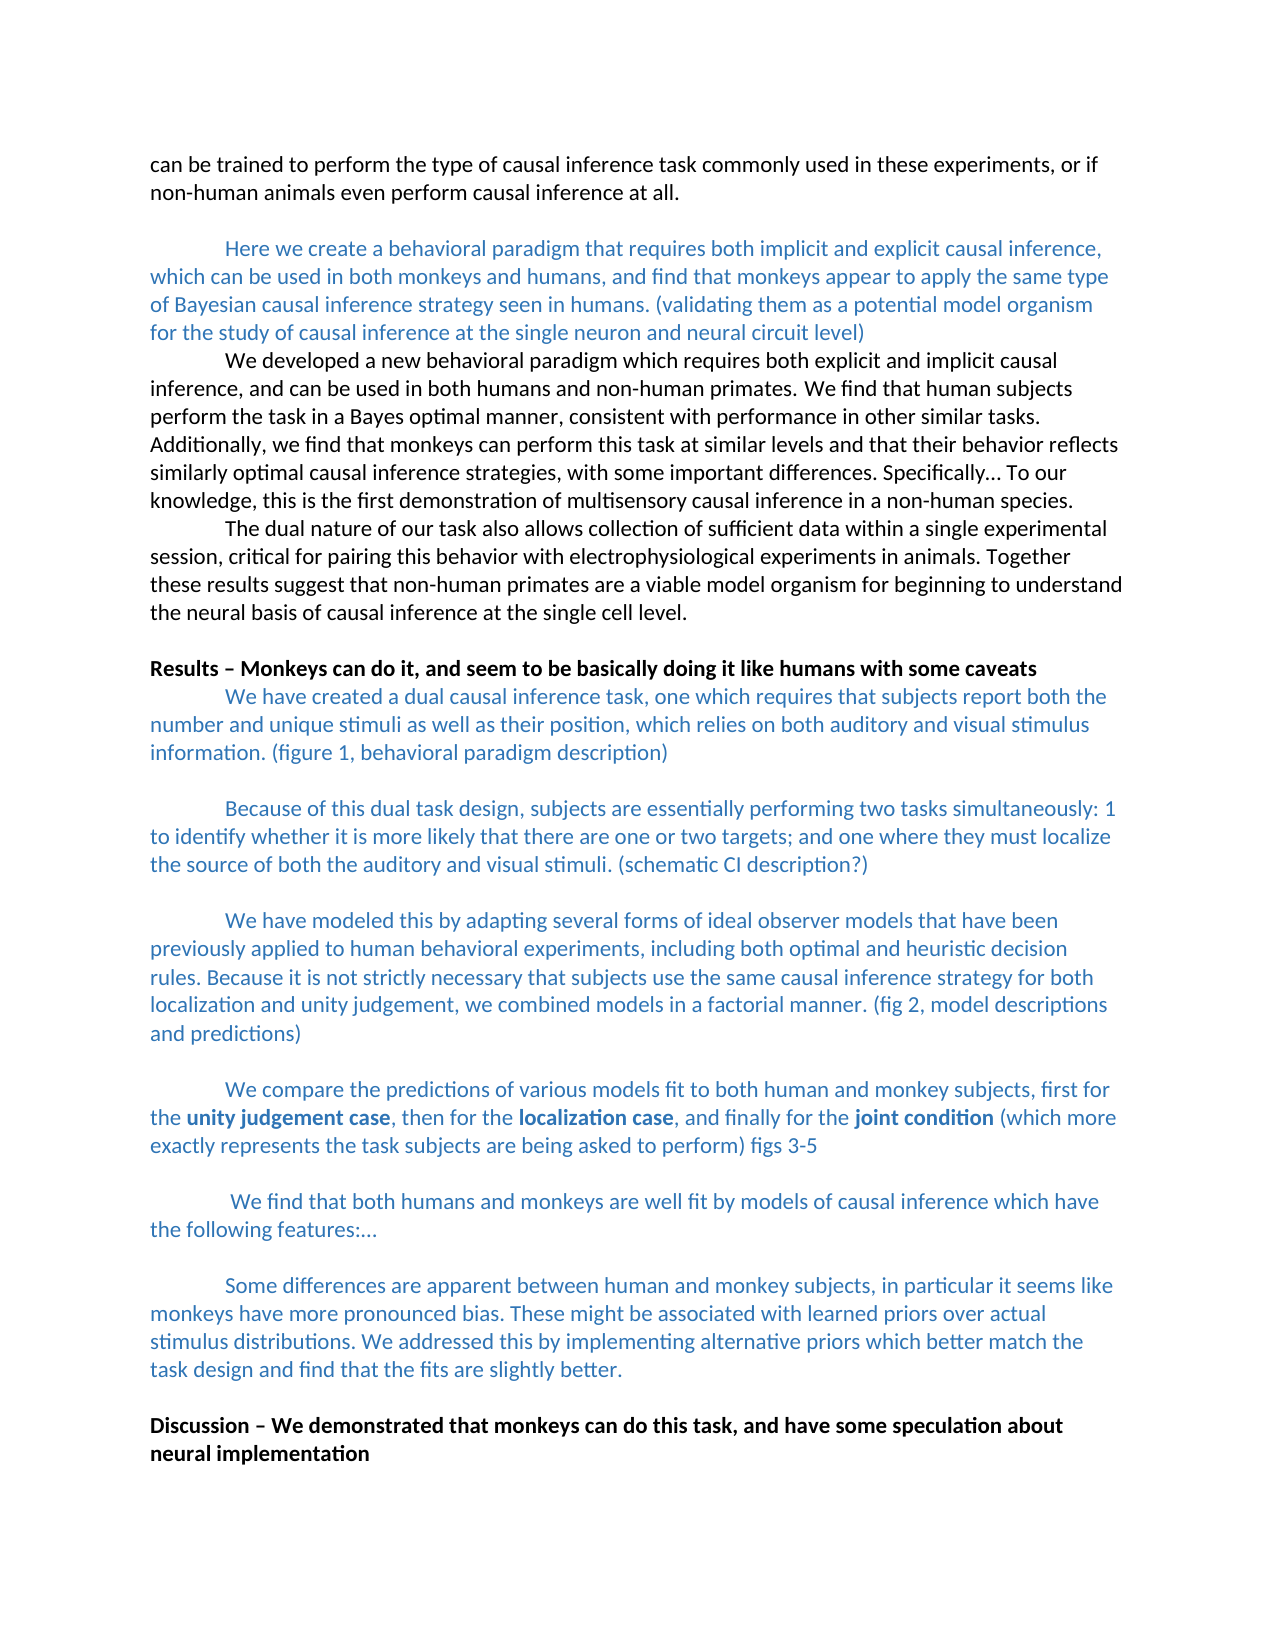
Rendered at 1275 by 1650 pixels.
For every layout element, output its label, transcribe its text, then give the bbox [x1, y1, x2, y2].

text We have created a dual causal inference task, one which requires that subjects report both the number and unique stimuli as well as their position, which relies on both auditory and visual stimulus information. (figure 1, behavioral paradigm description) [150, 682, 1125, 766]
text We have modeled this by adapting several forms of ideal observer models that have been previously applied to human behavioral experiments, including both optimal and heuristic decision rules. Because it is not strictly necessary that subjects use the same causal inference strategy for both localization and unity judgement, we combined models in a factorial manner. (fig 2, model descriptions and predictions) [150, 907, 1125, 1047]
text The dual nature of our task also allows collection of sufficient data within a single experimental session, critical for pairing this behavior with electrophysiological experiments in animals. Together these results suggest that non-human primates are a viable model organism for beginning to understand the neural basis of causal inference at the single cell level. [150, 514, 1125, 626]
text Because of this dual task design, subjects are essentially performing two tasks simultaneously: 1 to identify whether it is more likely that there are one or two targets; and one where they must localize the source of both the auditory and visual stimuli. (schematic CI description?) [150, 794, 1125, 878]
text We compare the predictions of various models fit to both human and monkey subjects, first for the unity judgement case, then for the localization case, and finally for the joint condition (which more exactly represents the task subjects are being asked to perform) figs 3-5 [150, 1075, 1125, 1159]
text Here we create a behavioral paradigm that requires both implicit and explicit causal inference, which can be used in both monkeys and humans, and find that monkeys appear to apply the same type of Bayesian causal inference strategy seen in humans. (validating them as a potential model organism for the study of causal inference at the single neuron and neural circuit level) [150, 234, 1125, 346]
text Results – Monkeys can do it, and seem to be basically doing it like humans with some caveats [150, 654, 1125, 682]
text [150, 150, 1125, 206]
text Some differences are apparent between human and monkey subjects, in particular it seems like monkeys have more pronounced bias. These might be associated with learned priors over actual stimulus distributions. We addressed this by implementing alternative priors which better match the task design and find that the fits are slightly better. [150, 1271, 1125, 1383]
text We find that both humans and monkeys are well fit by models of causal inference which have the following features:… [150, 1187, 1125, 1243]
text Discussion – We demonstrated that monkeys can do this task, and have some speculation about neural implementation [150, 1411, 1125, 1467]
text We developed a new behavioral paradigm which requires both explicit and implicit causal inference, and can be used in both humans and non-human primates. We find that human subjects perform the task in a Bayes optimal manner, consistent with performance in other similar tasks. Additionally, we find that monkeys can perform this task at similar levels and that their behavior reflects similarly optimal causal inference strategies, with some important differences. Specifically… To our knowledge, this is the first demonstration of multisensory causal inference in a non-human species. [150, 346, 1125, 514]
